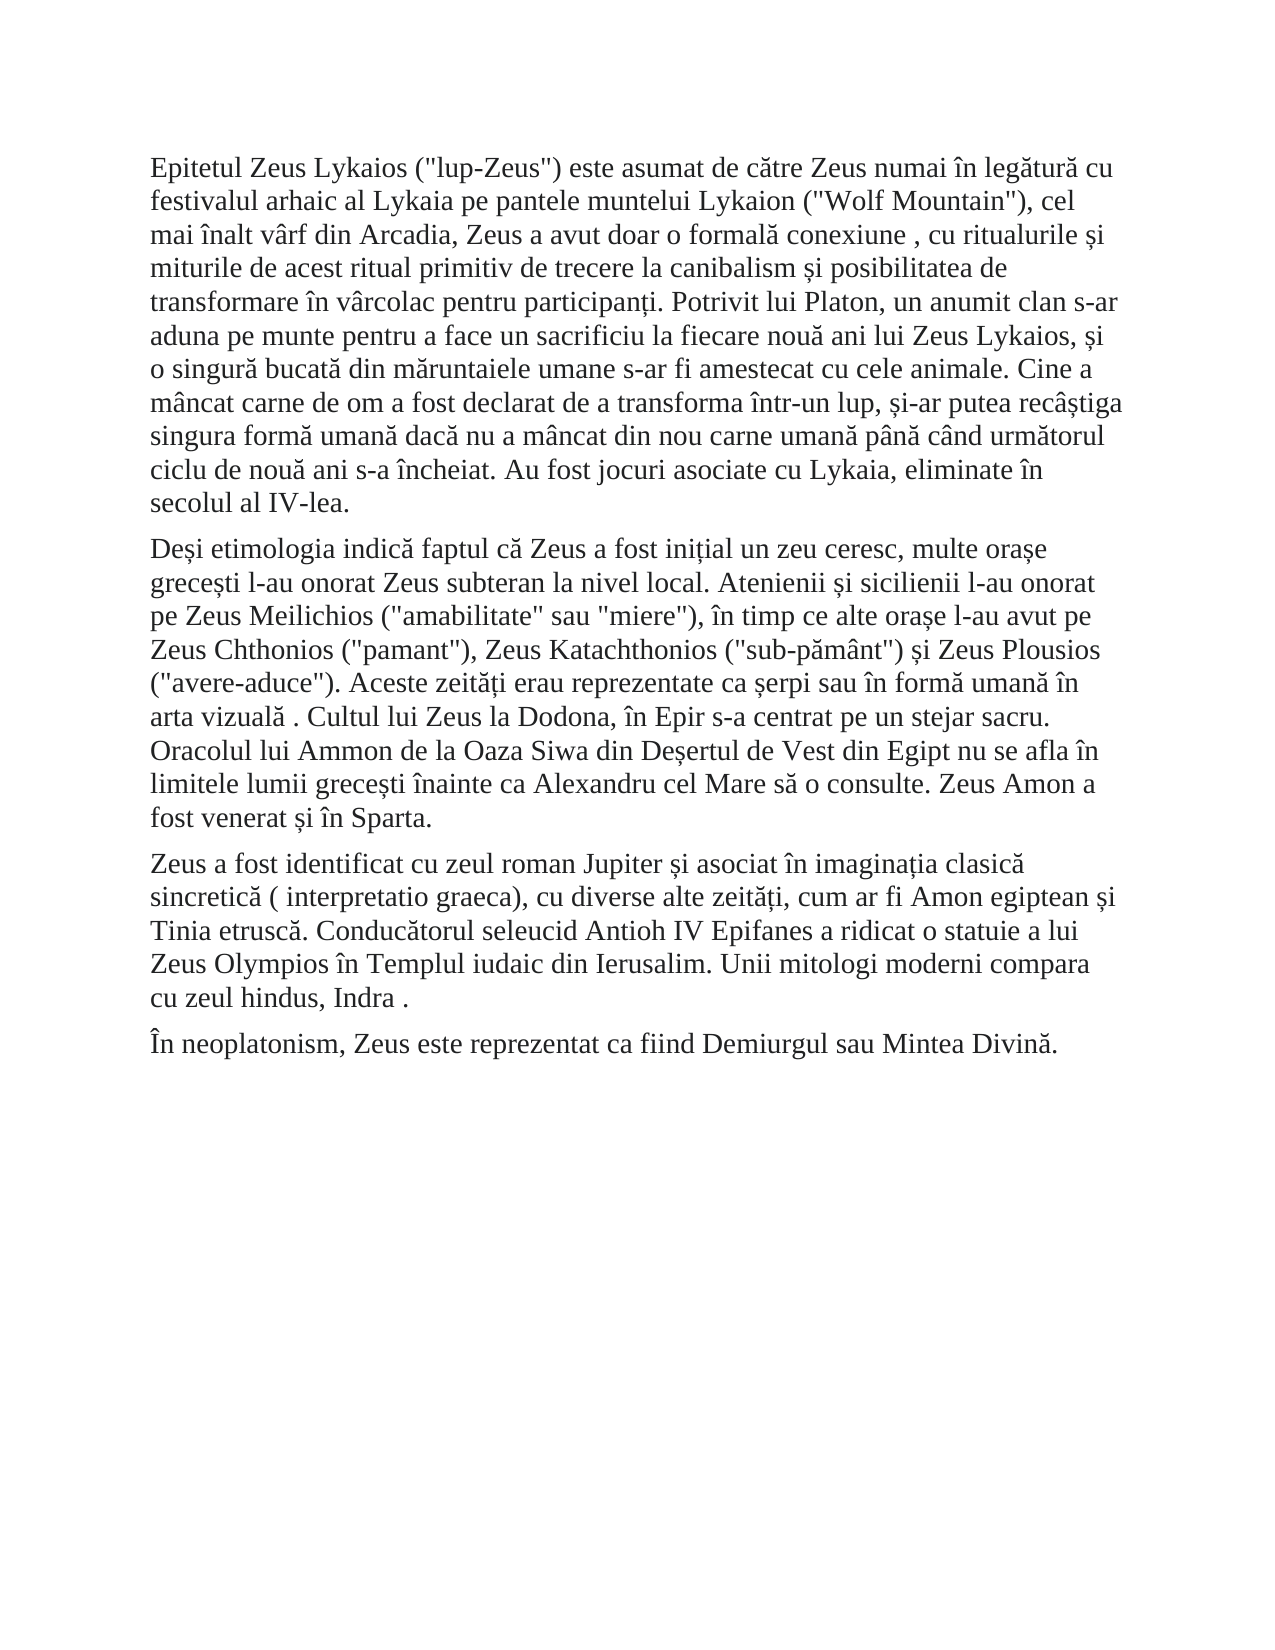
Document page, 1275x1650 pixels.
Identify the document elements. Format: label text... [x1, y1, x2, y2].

text Deși etimologia indică faptul că Zeus a fost inițial un zeu ceresc, multe orașe grecești l-au onorat Zeus subteran la nivel local. Atenienii și sicilienii l-au onorat pe Zeus Meilichios ("amabilitate" sau "miere"), în timp ce alte orașe l-au avut pe Zeus Chthonios ("pamant"), Zeus Katachthonios ("sub-pământ") și Zeus Plousios ("avere-aduce"). Aceste zeități erau reprezentate ca șerpi sau în formă umană în arta vizuală . Cultul lui Zeus la Dodona, în Epir s-a centrat pe un stejar sacru. Oracolul lui Ammon de la Oaza Siwa din Deșertul de Vest din Egipt nu se afla în limitele lumii grecești înainte ca Alexandru cel Mare să o consulte. Zeus Amon a fost venerat și în Sparta. [150, 531, 1125, 833]
text Epitetul Zeus Lykaios ("lup-Zeus") este asumat de către Zeus numai în legătură cu festivalul arhaic al Lykaia pe pantele muntelui Lykaion ("Wolf Mountain"), cel mai înalt vârf din Arcadia, Zeus a avut doar o formală conexiune , cu ritualurile și miturile de acest ritual primitiv de trecere la canibalism și posibilitatea de transformare în vârcolac pentru participanți. Potrivit lui Platon, un anumit clan s-ar aduna pe munte pentru a face un sacrificiu la fiecare nouă ani lui Zeus Lykaios, și o singură bucată din măruntaiele umane s-ar fi amestecat cu cele animale. Cine a mâncat carne de om a fost declarat de a transforma într-un lup, și-ar putea recâștiga singura formă umană dacă nu a mâncat din nou carne umană până când următorul ciclu de nouă ani s-a încheiat. Au fost jocuri asociate cu Lykaia, eliminate în secolul al IV-lea. [150, 150, 1125, 519]
text Zeus a fost identificat cu zeul roman Jupiter și asociat în imaginația clasică sincretică ( interpretatio graeca), cu diverse alte zeități, cum ar fi Amon egiptean și Tinia etruscă. Conducătorul seleucid Antioh IV Epifanes a ridicat o statuie a lui Zeus Olympios în Templul iudaic din Ierusalim. Unii mitologi moderni compara cu zeul hindus, Indra . [150, 846, 1125, 1013]
text În neoplatonism, Zeus este reprezentat ca fiind Demiurgul sau Mintea Divină. [150, 1026, 1125, 1059]
